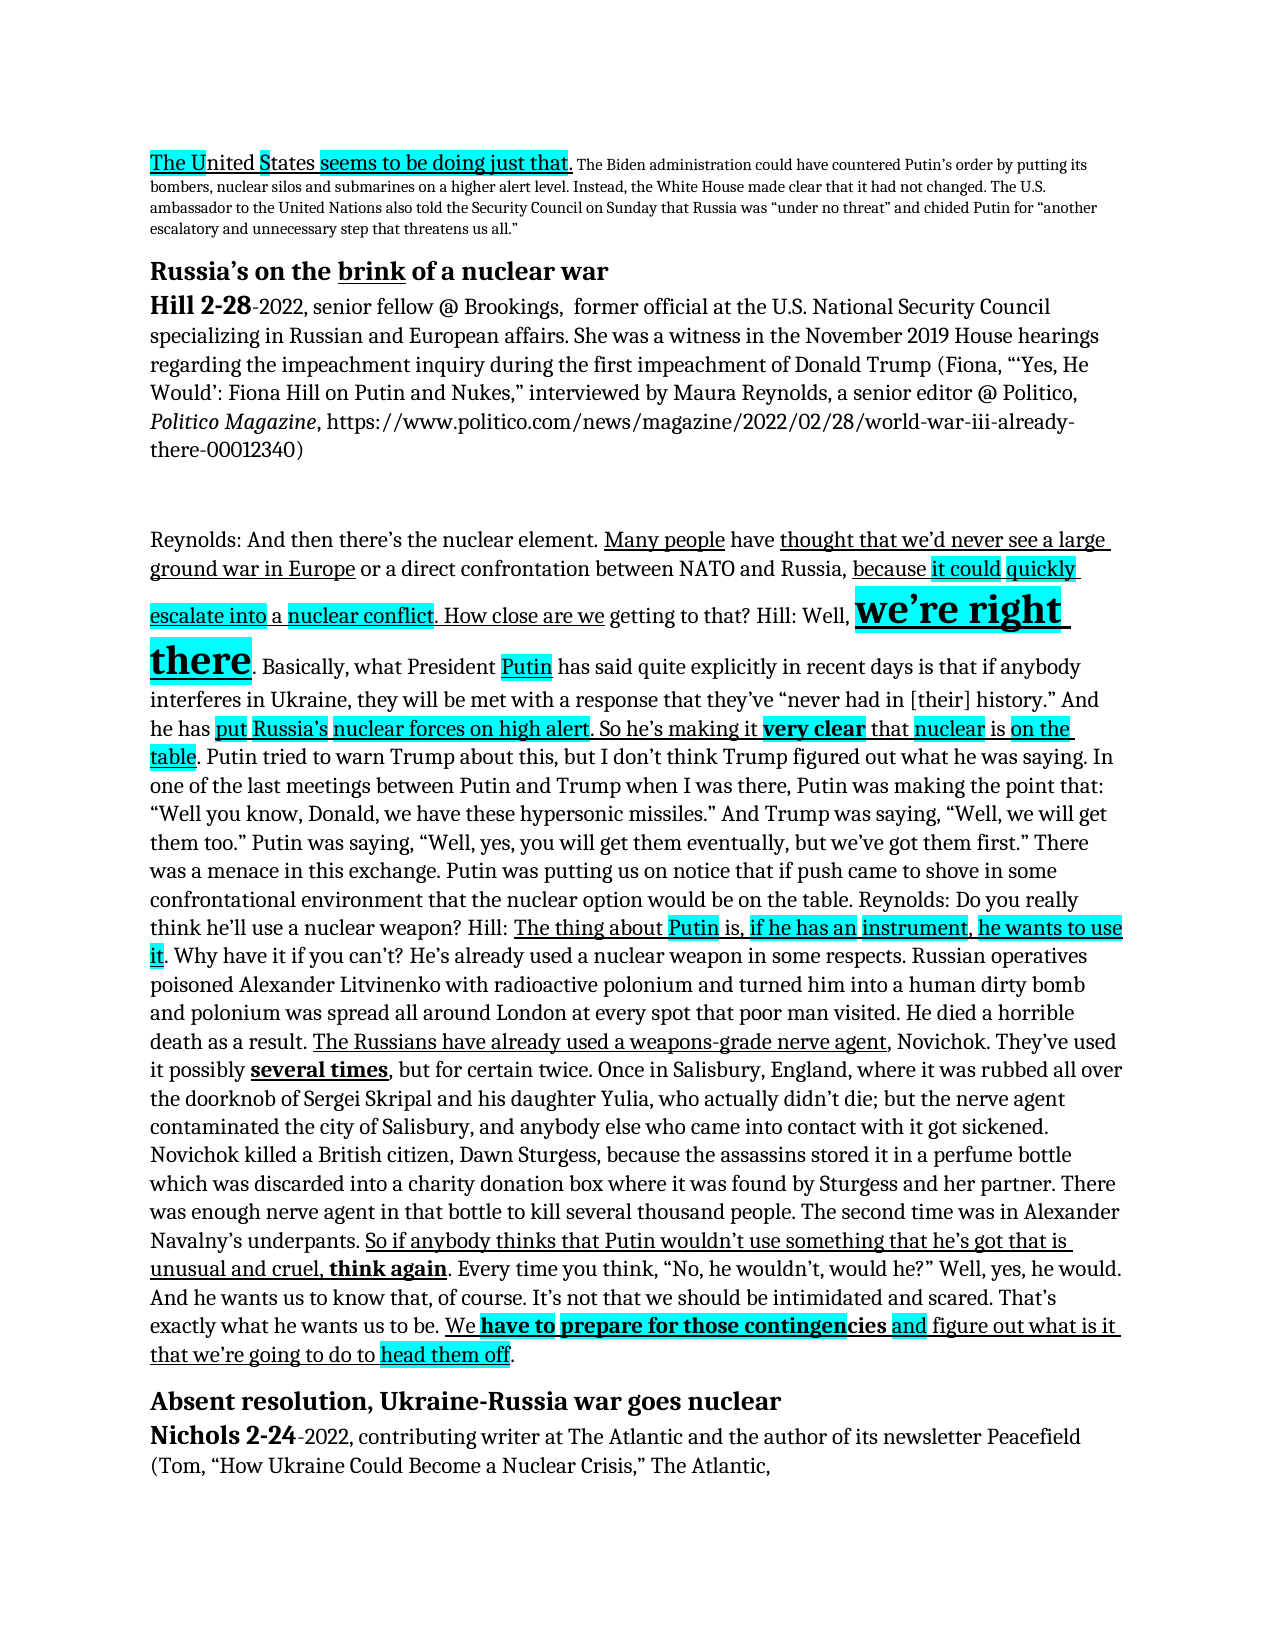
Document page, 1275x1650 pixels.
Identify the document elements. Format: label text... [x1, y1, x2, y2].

text The United States seems to be doing just that. The Biden administration could have countered Putin’s order by putting its bombers, nuclear silos and submarines on a higher alert level. Instead, the White House made clear that it had not changed. The U.S. ambassador to the United Nations also told the Security Council on Sunday that Russia was “under no threat” and chided Putin for “another escalatory and unnecessary step that threatens us all.” [150, 150, 1125, 238]
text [150, 1420, 1125, 1479]
text Reynolds: And then there’s the nuclear element. Many people have thought that we’d never see a large ground war in Europe or a direct confrontation between NATO and Russia, because it could quickly escalate into a nuclear conflict. How close are we getting to that? Hill: Well, we’re right there. Basically, what President Putin has said quite explicitly in recent days is that if anybody interferes in Ukraine, they will be met with a response that they’ve “never had in [their] history.” And he has put Russia’s nuclear forces on high alert. So he’s making it very clear that nuclear is on the table. Putin tried to warn Trump about this, but I don’t think Trump figured out what he was saying. In one of the last meetings between Putin and Trump when I was there, Putin was making the point that: “Well you know, Donald, we have these hypersonic missiles.” And Trump was saying, “Well, we will get them too.” Putin was saying, “Well, yes, you will get them eventually, but we’ve got them first.” There was a menace in this exchange. Putin was putting us on notice that if push came to shove in some confrontational environment that the nuclear option would be on the table. Reynolds: Do you really think he’ll use a nuclear weapon? Hill: The thing about Putin is, if he has an instrument, he wants to use it. Why have it if you can’t? He’s already used a nuclear weapon in some respects. Russian operatives poisoned Alexander Litvinenko with radioactive polonium and turned him into a human dirty bomb and polonium was spread all around London at every spot that poor man visited. He died a horrible death as a result. The Russians have already used a weapons-grade nerve agent, Novichok. They’ve used it possibly several times, but for certain twice. Once in Salisbury, England, where it was rubbed all over the doorknob of Sergei Skripal and his daughter Yulia, who actually didn’t die; but the nerve agent contaminated the city of Salisbury, and anybody else who came into contact with it got sickened. Novichok killed a British citizen, Dawn Sturgess, because the assassins stored it in a perfume bottle which was discarded into a charity donation box where it was found by Sturgess and her partner. There was enough nerve agent in that bottle to kill several thousand people. The second time was in Alexander Navalny’s underpants. So if anybody thinks that Putin wouldn’t use something that he’s got that is unusual and cruel, think again. Every time you think, “No, he wouldn’t, would he?” Well, yes, he would. And he wants us to know that, of course. It’s not that we should be intimidated and scared. That’s exactly what he wants us to be. We have to prepare for those contingencies and figure out what is it that we’re going to do to head them off. [150, 527, 1125, 1368]
subtitle Absent resolution, Ukraine-Russia war goes nuclear [150, 1386, 1125, 1418]
text Hill 2-28-2022, senior fellow @ Brookings, former official at the U.S. National Security Council specializing in Russian and European affairs. She was a witness in the November 2019 House hearings regarding the impeachment inquiry during the first impeachment of Donald Trump (Fiona, “‘Yes, He Would’: Fiona Hill on Putin and Nukes,” interviewed by Maura Reynolds, a senior editor @ Politico, Politico Magazine, https://www.politico.com/news/magazine/2022/02/28/world-war-iii-already-there-00012340) [150, 290, 1125, 463]
subtitle Russia’s on the brink of a nuclear war [150, 256, 1125, 287]
